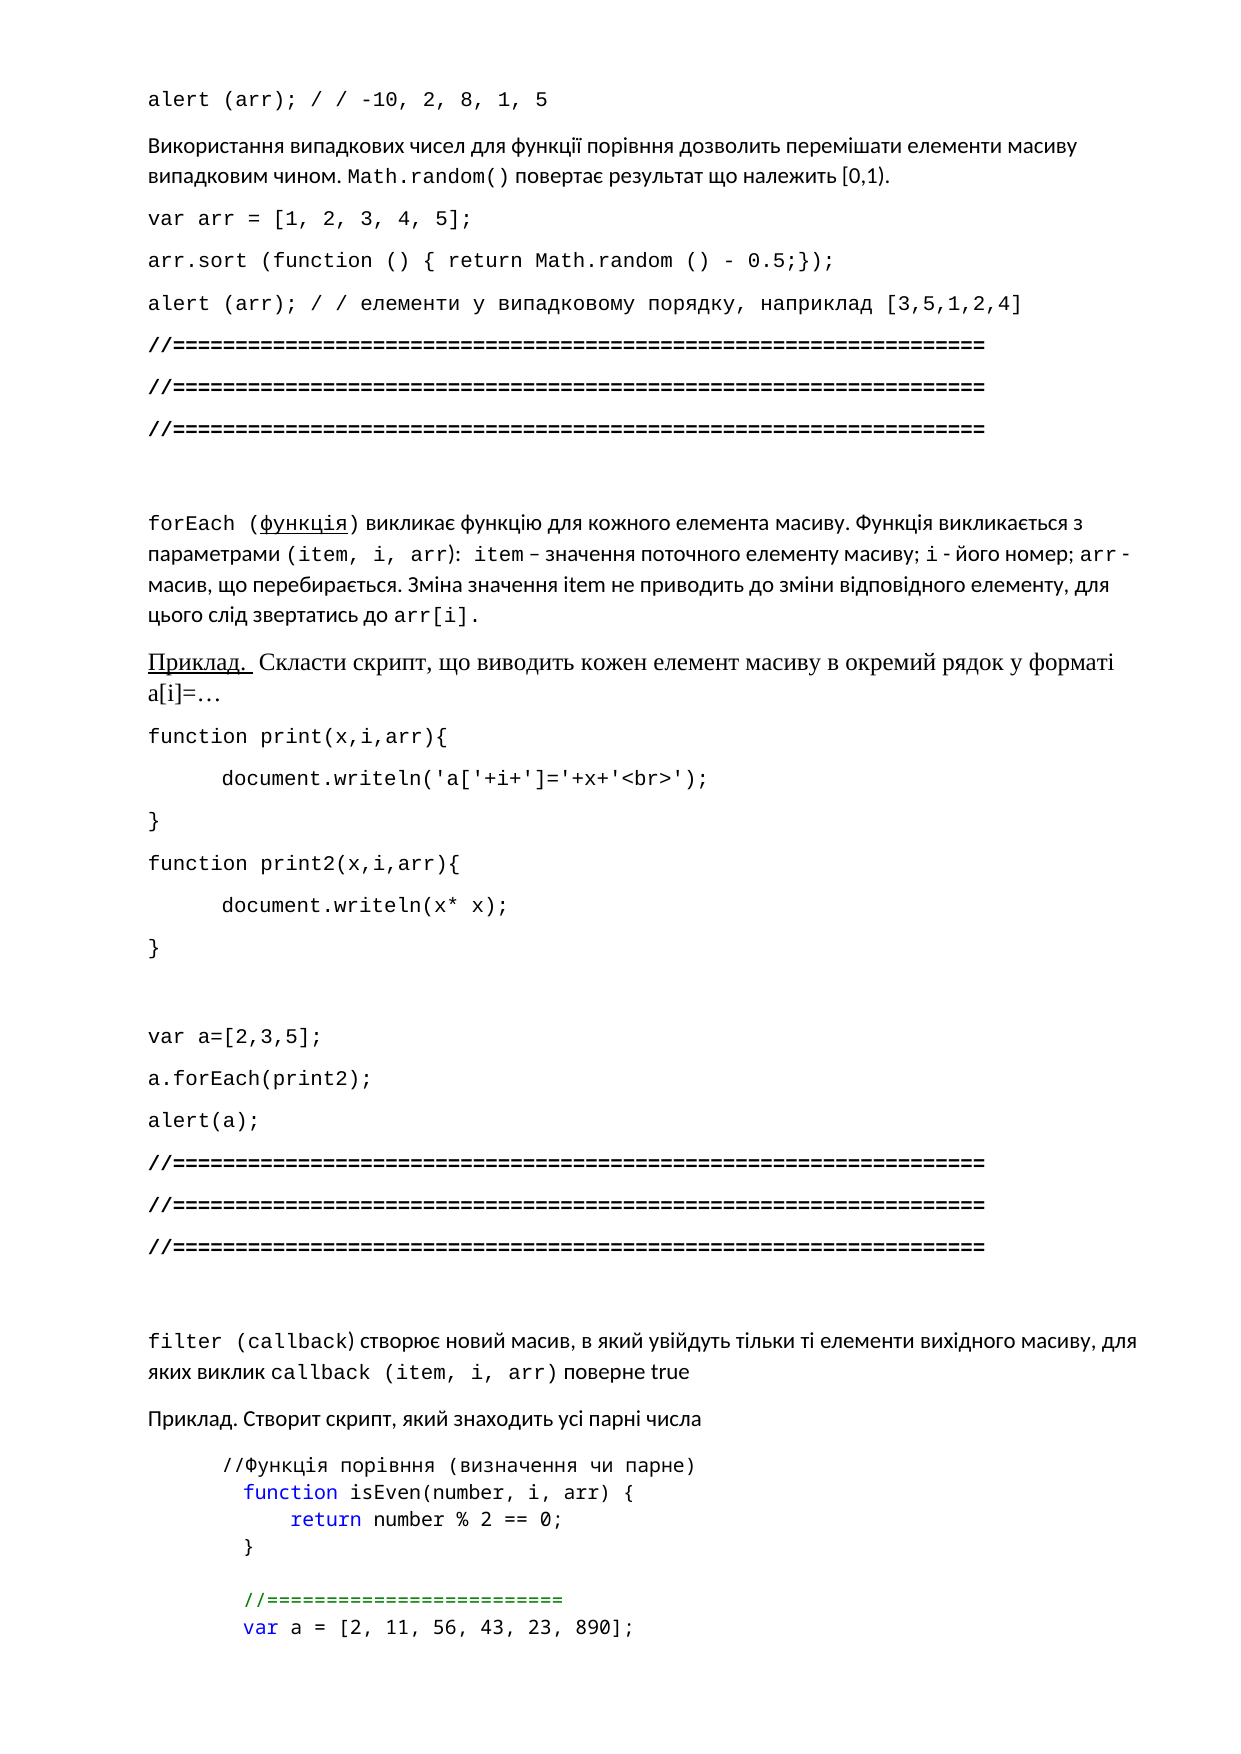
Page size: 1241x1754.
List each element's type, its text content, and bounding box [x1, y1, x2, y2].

text //================================================================= [148, 335, 1152, 358]
text var arr = [1, 2, 3, 4, 5]; [148, 208, 1152, 232]
text function isEven(number, i, arr) { [148, 1478, 1152, 1505]
text function print(x,i,arr){ [148, 726, 1152, 750]
text Використання випадкових чисел для функції порівння дозволить перемішати елементи масиву випадковим чином. Math.random() повертає результат що належить [0,1). [148, 131, 1152, 189]
text } [148, 1532, 1152, 1559]
text //================================================================= [148, 419, 1152, 443]
text filter (callback) створює новий масив, в який увійдуть тільки ті елементи вихідного масиву, для яких виклик callback (item, i, arr) поверне true [148, 1326, 1152, 1385]
text forEach (функція) викликає функцію для кожного елемента масиву. Функція викликається з параметрами (item, i, arr): item – значення поточного елементу масиву; i - його номер; arr - масив, що перебирається. Зміна значення item не приводить до зміни відповідного елементу, для цього слід звертатись до arr[i]. [148, 508, 1152, 628]
text alert(a); [148, 1111, 1152, 1134]
text return number % 2 == 0; [148, 1505, 1152, 1532]
text } [148, 937, 1152, 961]
text document.writeln('a['+i+']='+x+'<br>'); [148, 768, 1152, 792]
text //========================= [148, 1586, 1152, 1613]
text } [148, 811, 1152, 834]
text var a=[2,3,5]; [148, 1026, 1152, 1050]
text //================================================================= [148, 1153, 1152, 1176]
text document.writeln(x* x); [148, 895, 1152, 918]
text //================================================================= [148, 377, 1152, 401]
text Приклад. Скласти скрипт, що виводить кожен елемент масиву в окремий рядок у форматі a[i]=… [148, 647, 1152, 707]
text var a = [2, 11, 56, 43, 23, 890]; [148, 1613, 1152, 1640]
text arr.sort (function () { return Math.random () - 0.5;}); [148, 251, 1152, 274]
text //Функція порівння (визначення чи парне) [148, 1451, 1152, 1478]
text alert (arr); / / елементи у випадковому порядку, наприклад [3,5,1,2,4] [148, 293, 1152, 316]
text alert (arr); / / -10, 2, 8, 1, 5 [148, 88, 1152, 112]
text Приклад. Створит скрипт, який знаходить усі парні числа [148, 1404, 1152, 1432]
text a.forEach(print2); [148, 1068, 1152, 1092]
text //================================================================= [148, 1237, 1152, 1261]
text //================================================================= [148, 1195, 1152, 1218]
text function print2(x,i,arr){ [148, 853, 1152, 876]
